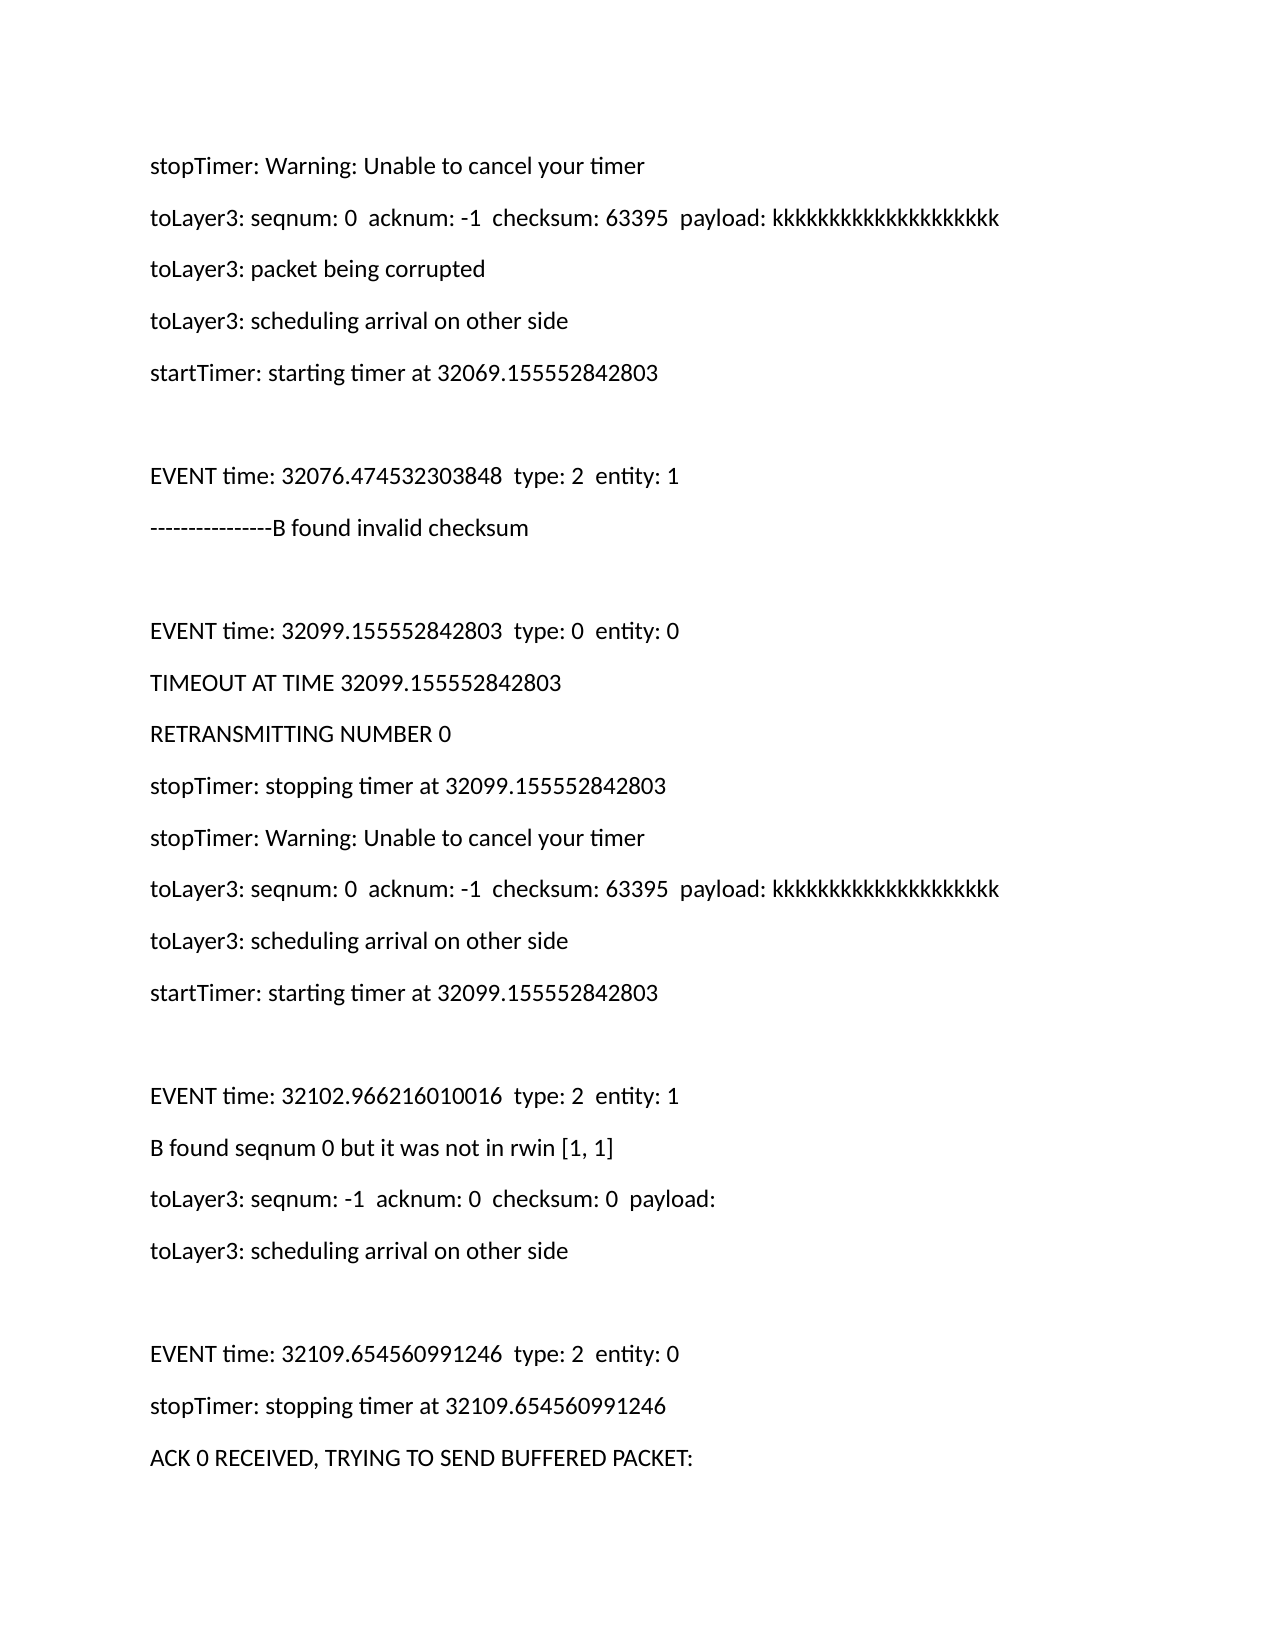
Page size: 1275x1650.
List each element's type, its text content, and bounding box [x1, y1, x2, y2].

text toLayer3: seqnum: -1 acknum: 0 checksum: 0 payload: [150, 1183, 1125, 1214]
text stopTimer: stopping timer at 32109.654560991246 [150, 1390, 1125, 1421]
text toLayer3: scheduling arrival on other side [150, 1235, 1125, 1266]
text RETRANSMITTING NUMBER 0 [150, 718, 1125, 749]
text EVENT time: 32109.654560991246 type: 2 entity: 0 [150, 1338, 1125, 1369]
text startTimer: starting timer at 32099.155552842803 [150, 977, 1125, 1007]
text toLayer3: scheduling arrival on other side [150, 305, 1125, 336]
text EVENT time: 32102.966216010016 type: 2 entity: 1 [150, 1080, 1125, 1111]
text TIMEOUT AT TIME 32099.155552842803 [150, 667, 1125, 697]
text stopTimer: stopping timer at 32099.155552842803 [150, 770, 1125, 801]
text ACK 0 RECEIVED, TRYING TO SEND BUFFERED PACKET: [150, 1442, 1125, 1472]
text EVENT time: 32076.474532303848 type: 2 entity: 1 [150, 460, 1125, 491]
text ----------------B found invalid checksum [150, 512, 1125, 542]
text stopTimer: Warning: Unable to cancel your timer [150, 150, 1125, 181]
text B found seqnum 0 but it was not in rwin [1, 1] [150, 1132, 1125, 1162]
text stopTimer: Warning: Unable to cancel your timer [150, 822, 1125, 852]
text EVENT time: 32099.155552842803 type: 0 entity: 0 [150, 615, 1125, 646]
text toLayer3: seqnum: 0 acknum: -1 checksum: 63395 payload: kkkkkkkkkkkkkkkkkkkk [150, 873, 1125, 904]
text toLayer3: packet being corrupted [150, 253, 1125, 284]
text startTimer: starting timer at 32069.155552842803 [150, 357, 1125, 387]
text toLayer3: seqnum: 0 acknum: -1 checksum: 63395 payload: kkkkkkkkkkkkkkkkkkkk [150, 202, 1125, 232]
text toLayer3: scheduling arrival on other side [150, 925, 1125, 956]
